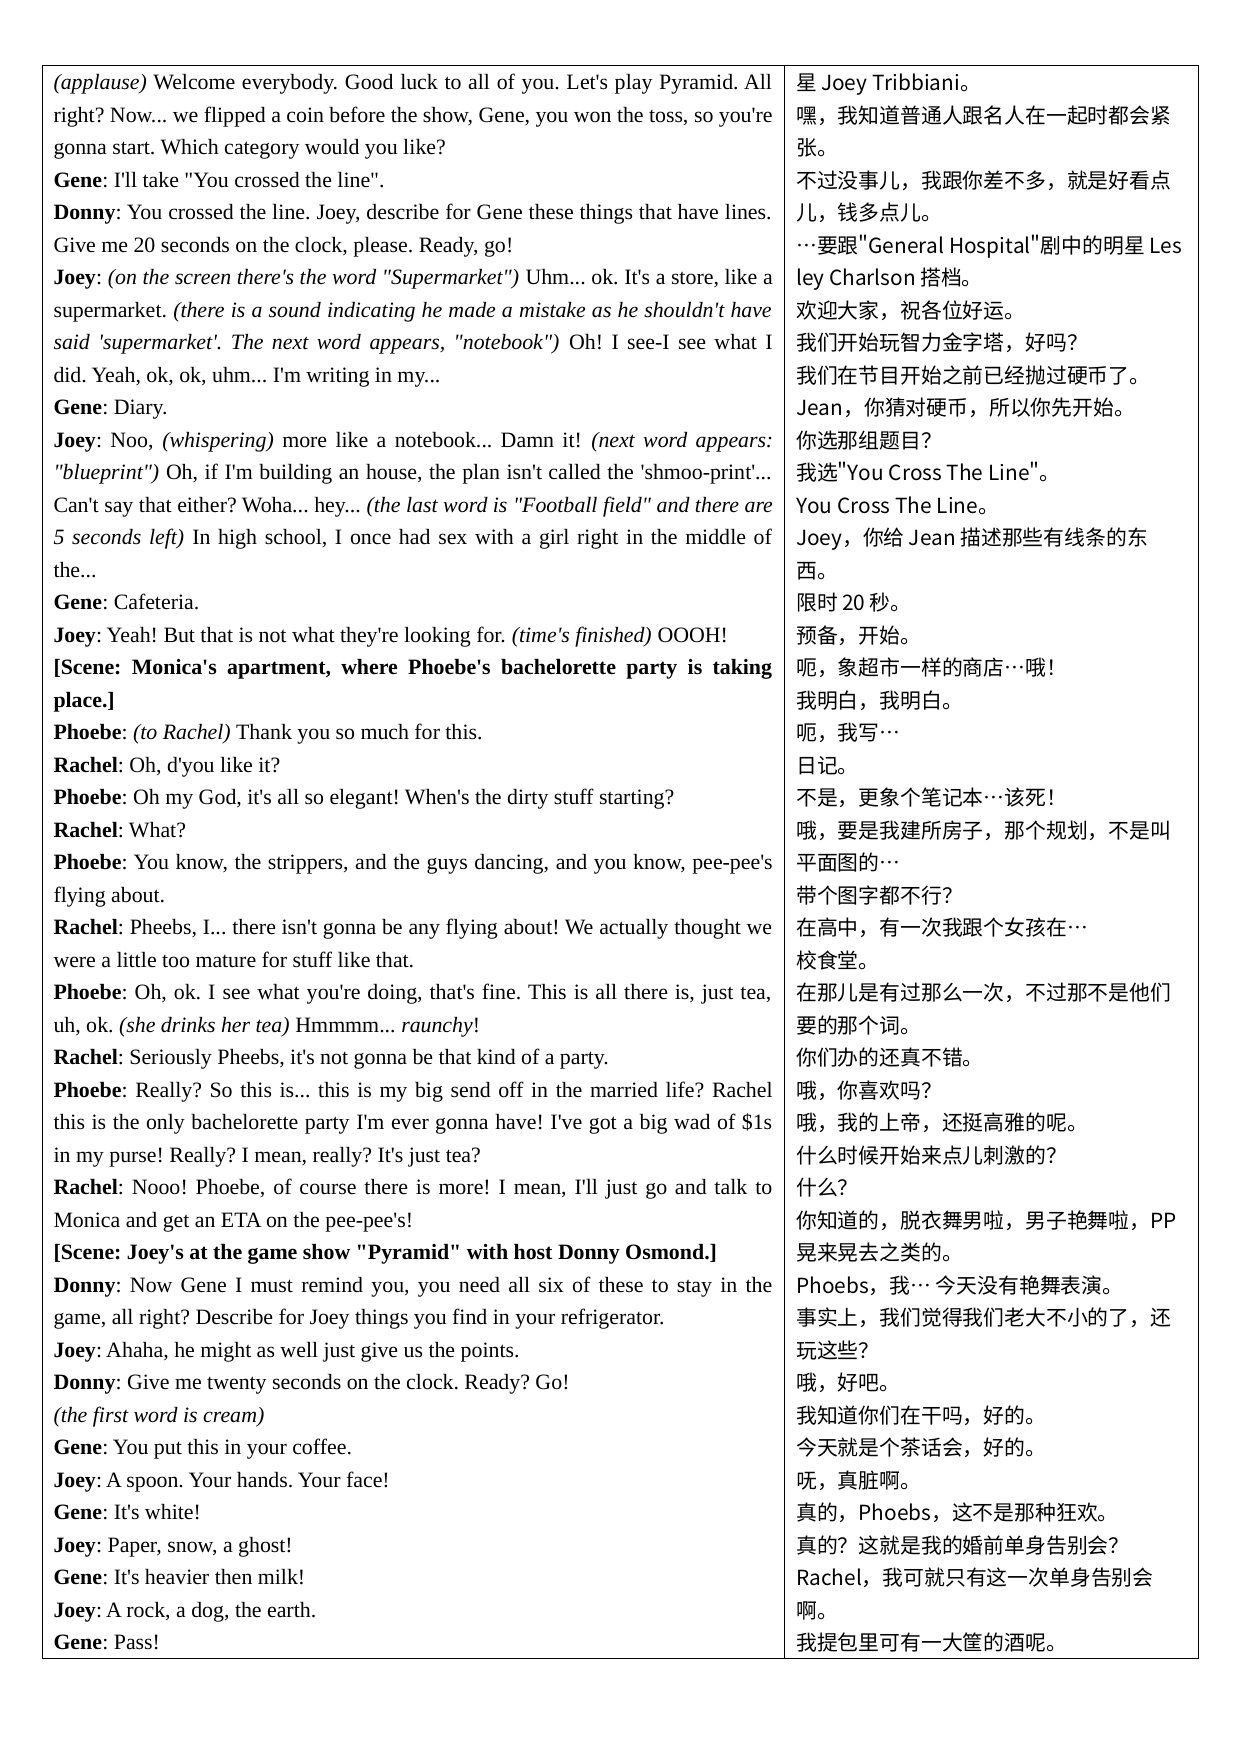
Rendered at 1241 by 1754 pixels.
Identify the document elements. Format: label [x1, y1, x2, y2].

table_header [43, 66, 784, 1658]
table_header [785, 66, 1198, 1658]
